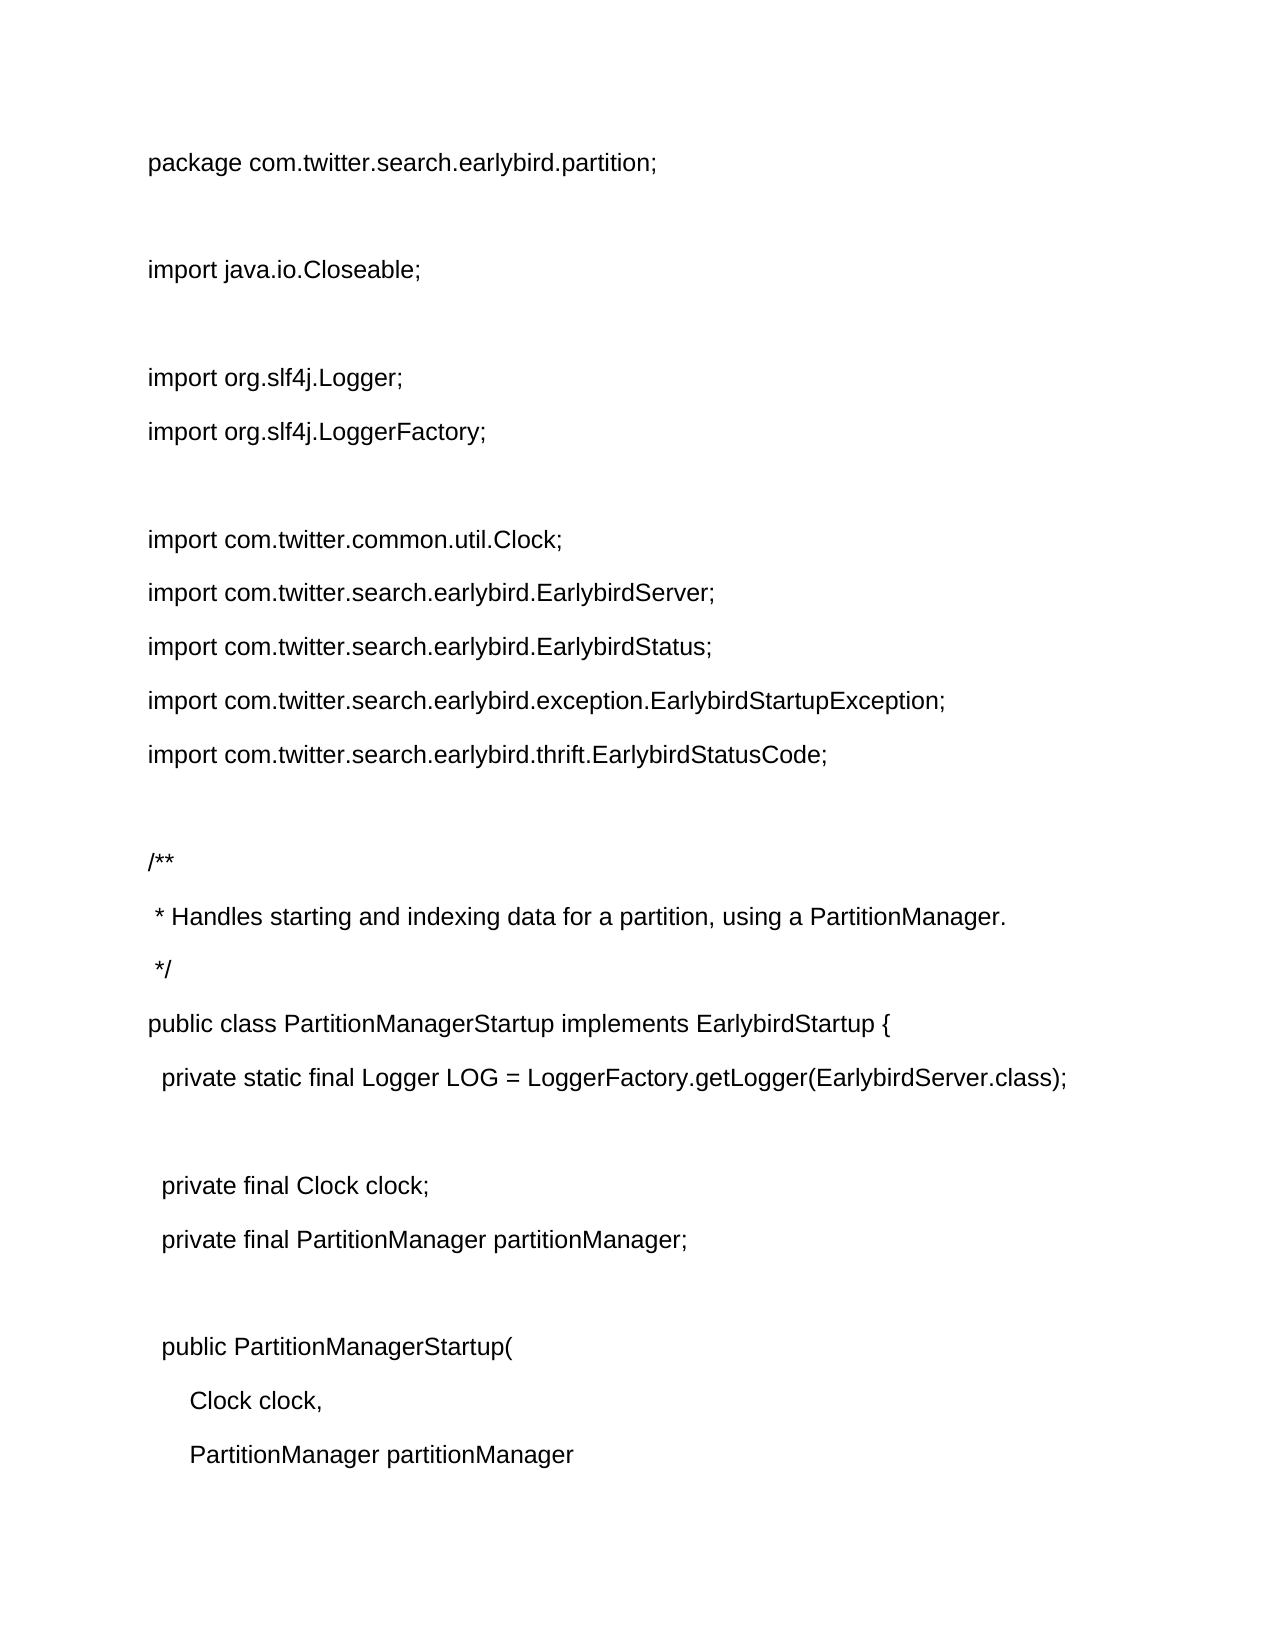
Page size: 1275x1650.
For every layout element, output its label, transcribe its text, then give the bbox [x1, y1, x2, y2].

text import java.io.Closeable; [148, 255, 1127, 284]
text private final PartitionManager partitionManager; [148, 1225, 1127, 1253]
text /** [148, 848, 1127, 876]
text * Handles starting and indexing data for a partition, using a PartitionManager. [148, 902, 1127, 930]
text package com.twitter.search.earlybird.partition; [148, 148, 1127, 176]
text import org.slf4j.LoggerFactory; [148, 417, 1127, 446]
text public PartitionManagerStartup( [148, 1332, 1127, 1361]
text import com.twitter.search.earlybird.exception.EarlybirdStartupException; [148, 686, 1127, 715]
text import com.twitter.search.earlybird.EarlybirdServer; [148, 578, 1127, 607]
text private final Clock clock; [148, 1171, 1127, 1199]
text import com.twitter.search.earlybird.thrift.EarlybirdStatusCode; [148, 740, 1127, 769]
text */ [148, 955, 1127, 984]
text import com.twitter.search.earlybird.EarlybirdStatus; [148, 632, 1127, 661]
text PartitionManager partitionManager [148, 1440, 1127, 1469]
text public class PartitionManagerStartup implements EarlybirdStartup { [148, 1009, 1127, 1038]
text import com.twitter.common.util.Clock; [148, 524, 1127, 553]
text private static final Logger LOG = LoggerFactory.getLogger(EarlybirdServer.class); [148, 1063, 1127, 1092]
text Clock clock, [148, 1386, 1127, 1415]
text import org.slf4j.Logger; [148, 363, 1127, 392]
